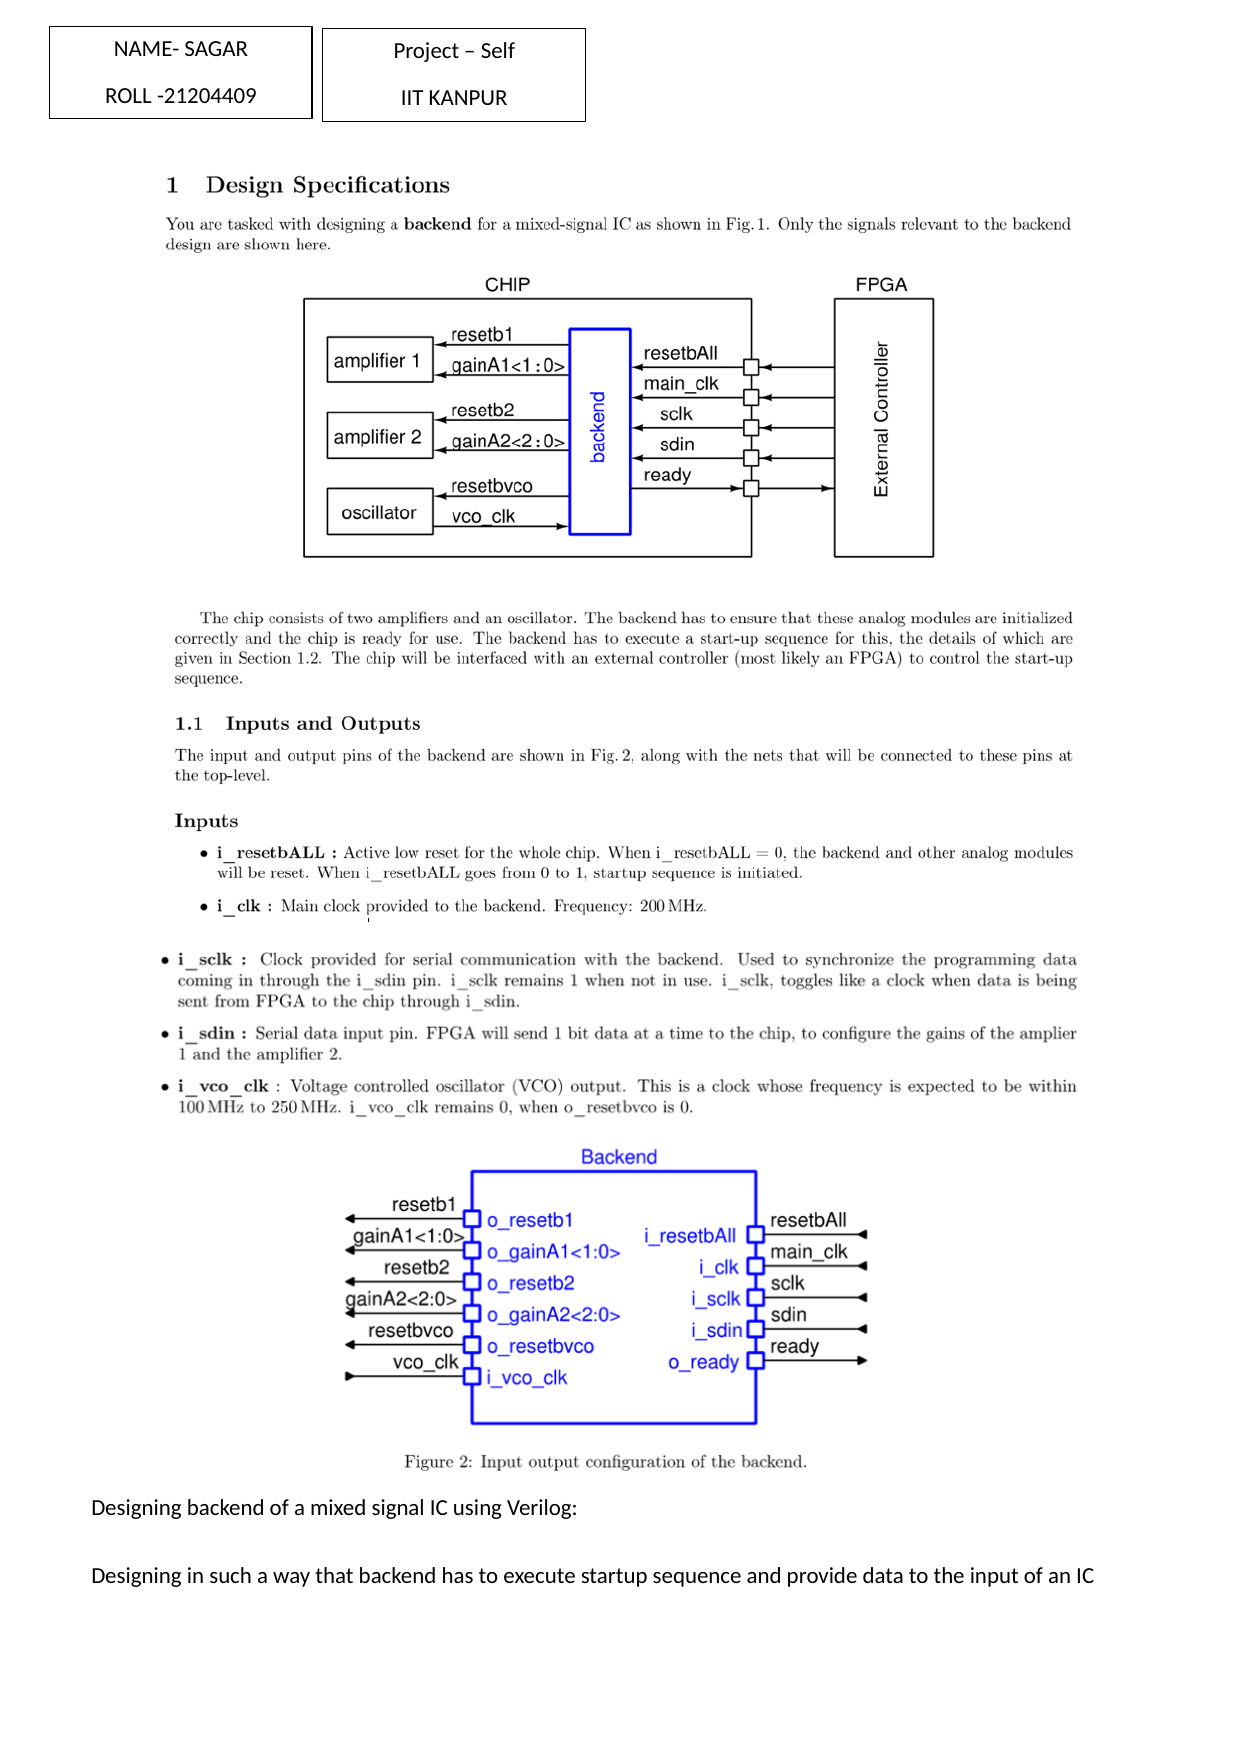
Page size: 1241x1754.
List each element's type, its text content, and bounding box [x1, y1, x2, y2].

picture [150, 940, 1091, 1474]
picture [150, 150, 1091, 576]
picture [150, 594, 1091, 922]
text Designing in such a way that backend has to execute startup sequence and provide data to the input of an IC [91, 1561, 1182, 1589]
text Designing backend of a mixed signal IC using Verilog: [91, 1493, 1182, 1521]
